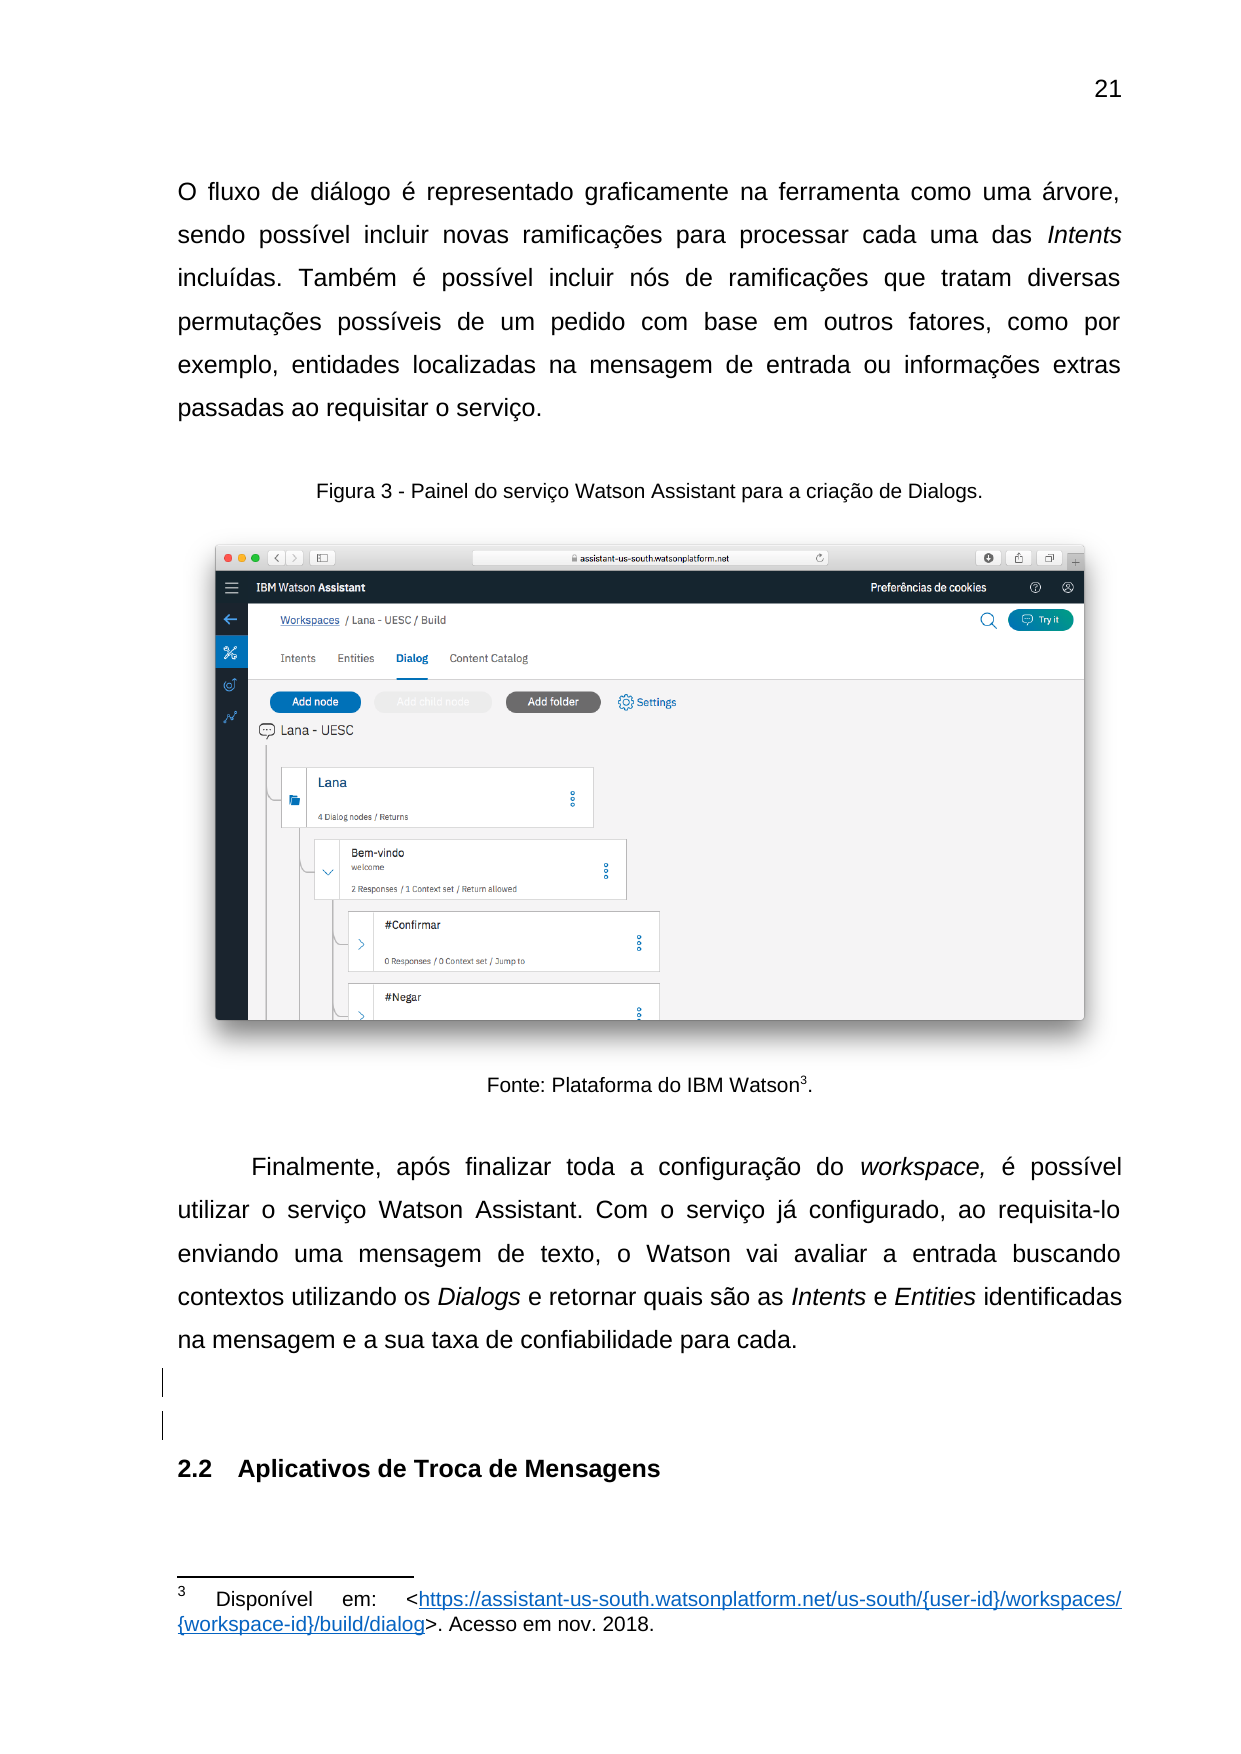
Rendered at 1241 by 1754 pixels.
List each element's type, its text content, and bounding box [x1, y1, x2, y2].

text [177, 177, 1122, 422]
text Fonte: Plataforma do IBM Watson. [177, 1074, 1122, 1097]
text Finalmente, após finalizar toda a configuração do workspace, é possível utilizar o serviço Watson Assistant. Com o serviço já configurado, ao requisita-lo enviando uma mensagem de texto, o Watson vai avaliar a entrada buscando contextos utilizando os Dialogs e retornar quais são as Intents e Entities identificadas na mensagem e a sua taxa de confiabilidade para cada. [177, 1152, 1122, 1354]
subtitle Aplicativos de Troca de Mensagens [177, 1454, 1122, 1483]
picture [177, 523, 1122, 1074]
